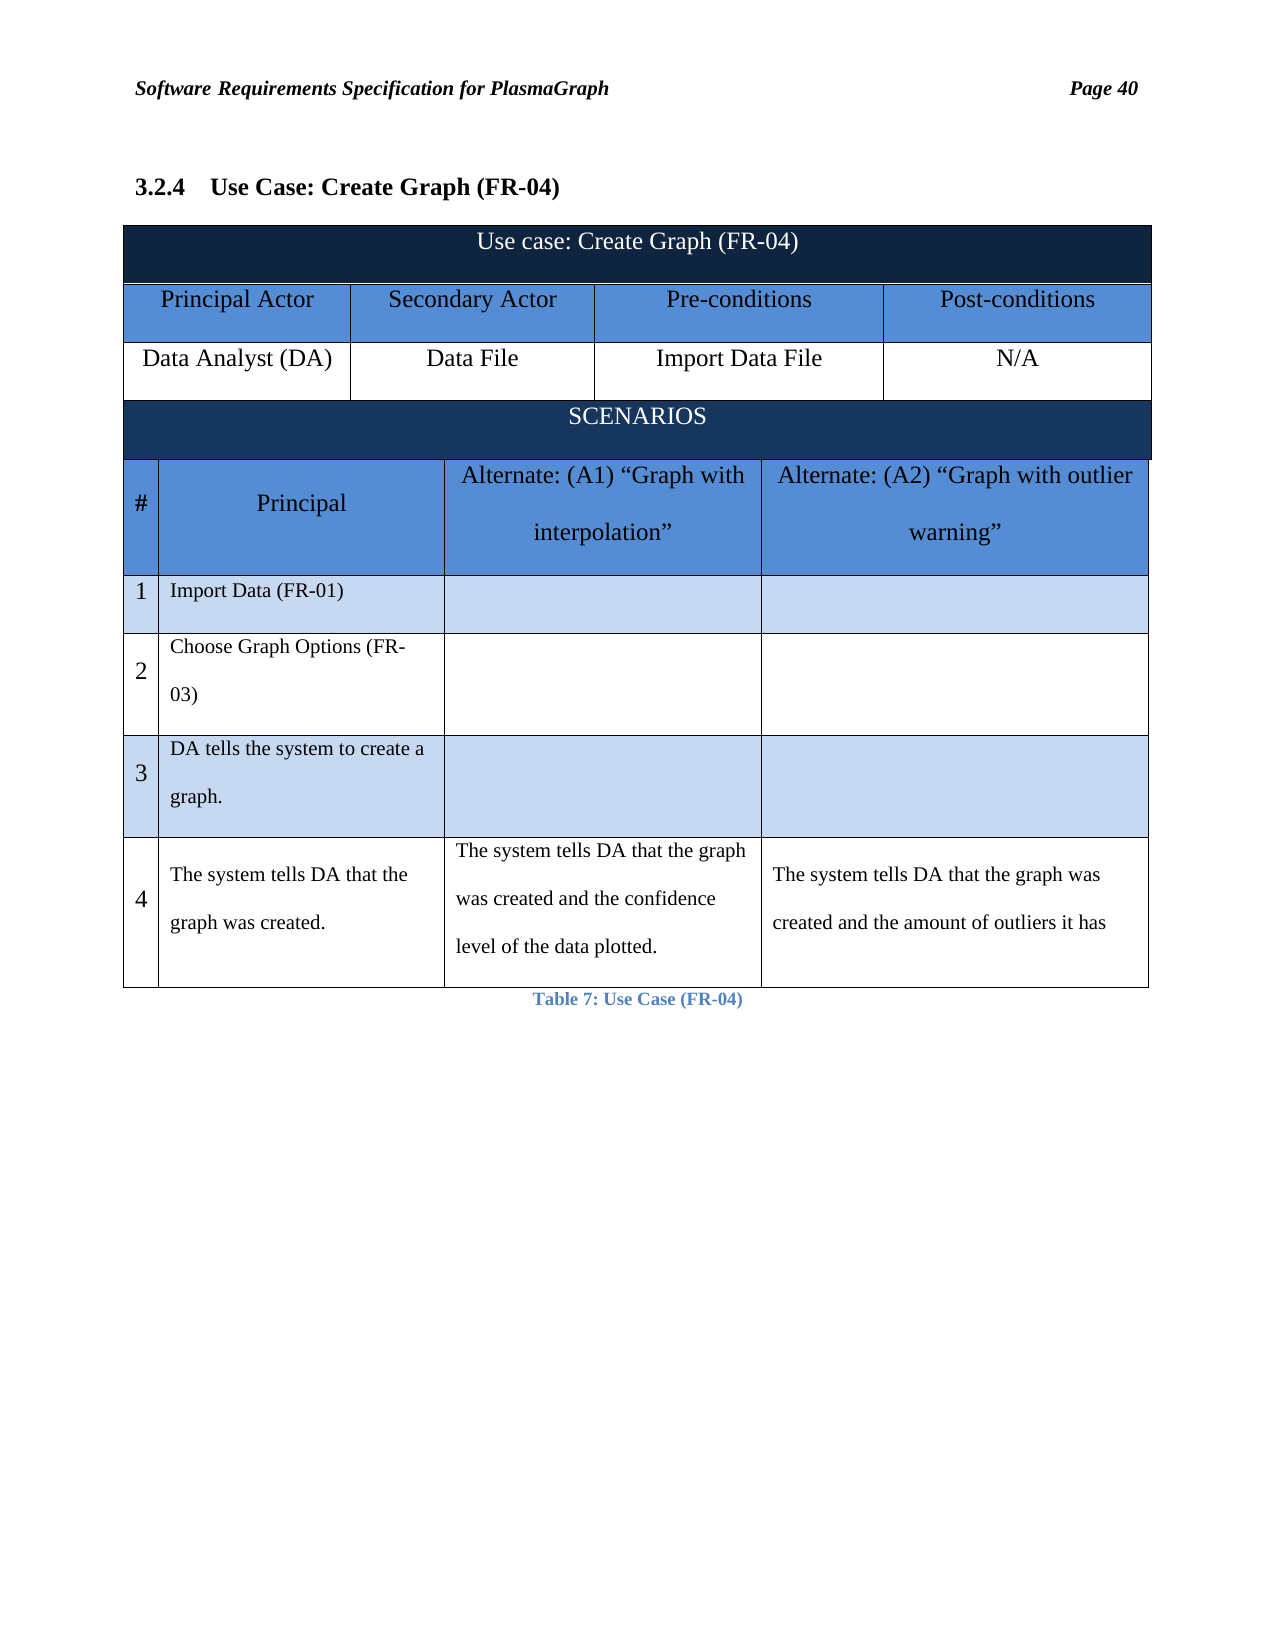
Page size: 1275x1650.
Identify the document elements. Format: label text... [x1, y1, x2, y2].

table_cell 2 [124, 634, 158, 735]
table_cell [445, 576, 761, 633]
table_cell 4 [124, 838, 158, 987]
table_cell N/A [884, 343, 1151, 400]
table_cell Principal [159, 460, 444, 575]
table_cell [884, 576, 1148, 633]
subtitle Use Case: Create Graph (FR-04) [135, 175, 1140, 200]
table_cell Principal Actor [124, 285, 350, 342]
table_cell [762, 736, 884, 837]
table_cell [445, 736, 761, 837]
table_cell Post-conditions [884, 285, 1151, 342]
table_cell [445, 634, 761, 735]
table_cell The system tells DA that the graph was created and the confidence level of the data plotted. [445, 838, 761, 987]
table_cell Alternate: (A2) “Graph with outlier warning” [762, 460, 1148, 575]
table_cell 1 [124, 576, 158, 633]
table_cell Import Data File [595, 343, 883, 400]
table_cell Pre-conditions [595, 285, 883, 342]
table_cell The system tells DA that the graph was created and the amount of outliers it has [762, 838, 1148, 987]
table_cell DA tells the system to create a graph. [159, 736, 444, 837]
table_cell Data File [351, 343, 594, 400]
table_cell [762, 576, 884, 633]
table_cell Choose Graph Options (FR-03) [159, 634, 444, 735]
table_cell [884, 634, 1148, 735]
table_cell [762, 634, 884, 735]
table_cell SCENARIOS [124, 401, 1151, 459]
table_cell Alternate: (A1) “Graph with interpolation” [445, 460, 761, 575]
table_cell Secondary Actor [351, 285, 594, 342]
table_cell [884, 736, 1148, 837]
table_header Use case: Create Graph (FR-04) [124, 226, 1151, 283]
table_cell Import Data (FR-01) [159, 576, 444, 633]
text Table 7: Use Case (FR-04) [135, 988, 1140, 1009]
table_cell The system tells DA that the graph was created. [159, 838, 444, 987]
table_cell # [124, 460, 158, 575]
table_cell Data Analyst (DA) [124, 343, 350, 400]
table_cell 3 [124, 736, 158, 837]
